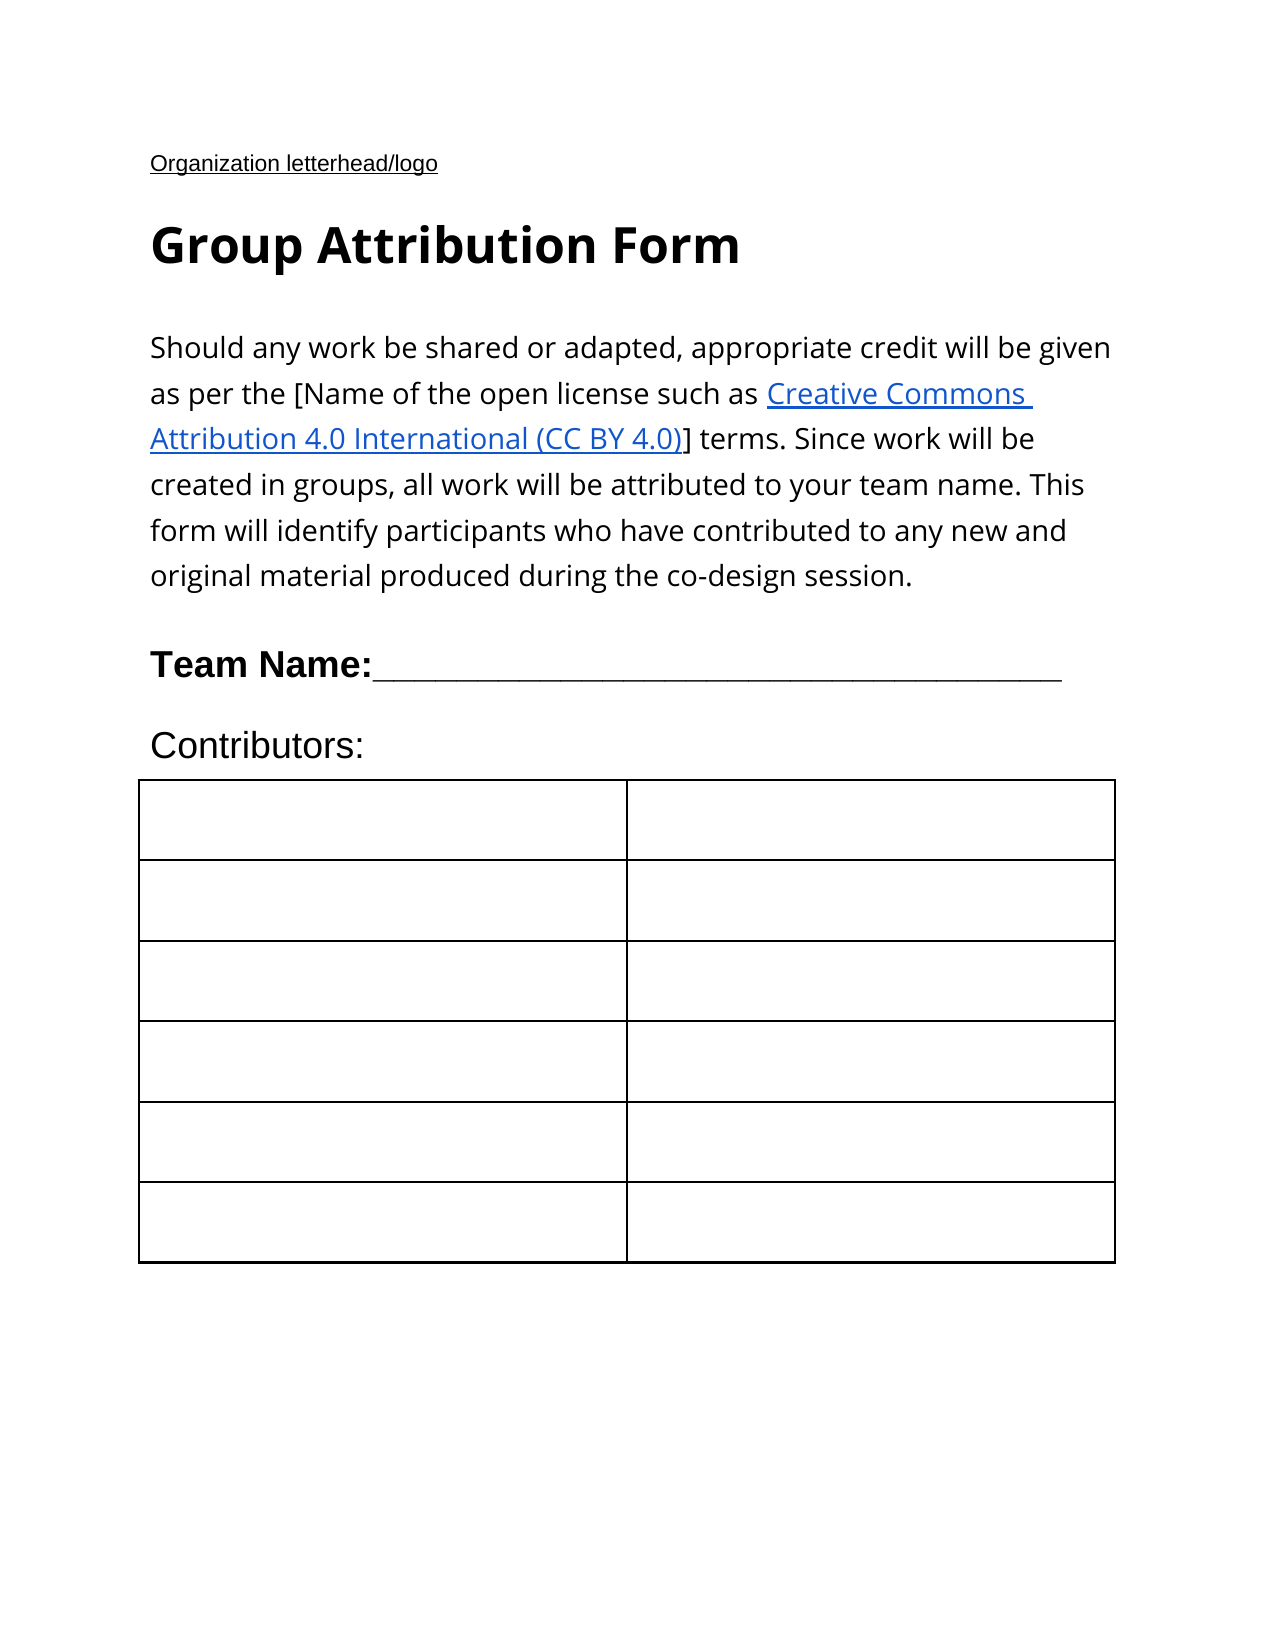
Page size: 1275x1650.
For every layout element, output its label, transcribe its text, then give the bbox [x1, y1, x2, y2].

subtitle Team Name:_________________________________ [150, 643, 1125, 686]
table_header [628, 781, 1114, 859]
table_cell [140, 1183, 626, 1261]
table_cell [628, 942, 1114, 1020]
table_header [140, 781, 626, 859]
table_cell [140, 942, 626, 1020]
text Should any work be shared or adapted, appropriate credit will be given as per the [Name of the open license such as Creative Commons Attribution 4.0 International (CC BY 4.0)] terms. Since work will be created in groups, all work will be attributed to your team name. This form will identify participants who have contributed to any new and original material produced during the co-design session. [150, 327, 1125, 595]
table_cell [628, 1022, 1114, 1101]
table_cell [140, 1103, 626, 1181]
text Group Attribution Form [150, 210, 1125, 278]
table_cell [140, 861, 626, 940]
table_cell [628, 861, 1114, 940]
table_cell [628, 1183, 1114, 1261]
subtitle Contributors: [150, 723, 1125, 766]
table_cell [140, 1022, 626, 1101]
table_cell [628, 1103, 1114, 1181]
text Organization letterhead/logo [150, 150, 1125, 176]
